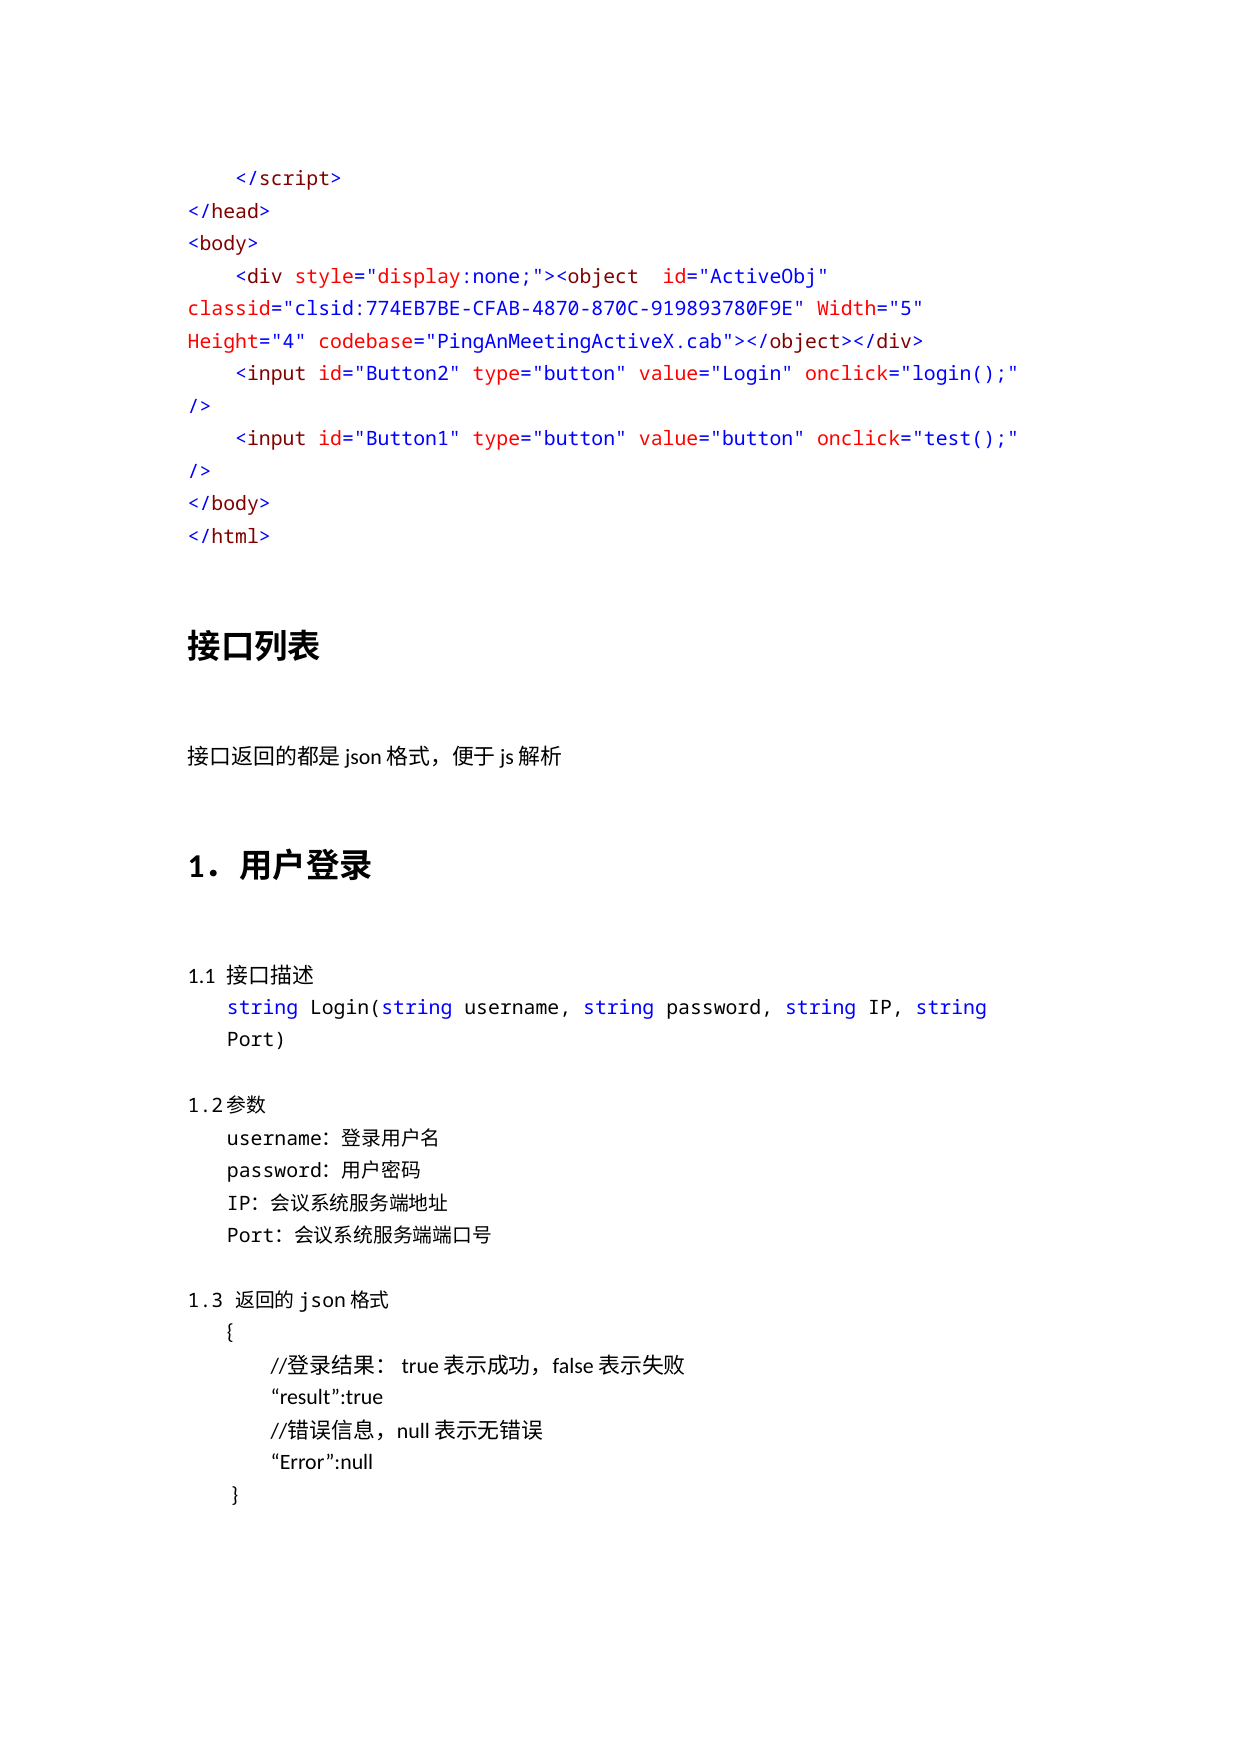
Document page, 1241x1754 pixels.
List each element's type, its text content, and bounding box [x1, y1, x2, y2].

list “result”:true [227, 1381, 1053, 1413]
text </body> [187, 487, 1053, 519]
text <body> [187, 227, 1053, 259]
text 1.3 返回的json格式 [187, 1283, 1053, 1316]
list //登录结果： true表示成功，false表示失败 [227, 1348, 1053, 1381]
text </html> [187, 519, 1053, 552]
text } [187, 1478, 1053, 1511]
list IP：会议系统服务端地址 [227, 1186, 1053, 1218]
list 接口描述 [187, 958, 1053, 991]
text <input id="Button2" type="button" value="Login" onclick="login();" /> [187, 357, 1053, 422]
text <div style="display:none;"><object id="ActiveObj" classid="clsid:774EB7BE-CFAB-4870-870C-919893780F9E" Width="5" Height="4" codebase="PingAnMeetingActiveX.cab"></object></div> [187, 259, 1053, 357]
list //错误信息，null表示无错误 [227, 1413, 1053, 1446]
text </script> [187, 162, 1053, 194]
list 参数 [187, 1088, 1053, 1121]
list username：登录用户名 [227, 1121, 1053, 1153]
subtitle 接口列表 [187, 612, 1053, 677]
text 接口返回的都是json格式，便于js解析 [187, 739, 1053, 771]
text <input id="Button1" type="button" value="button" onclick="test();" /> [187, 422, 1053, 487]
list { [227, 1316, 1053, 1348]
list password：用户密码 [227, 1153, 1053, 1186]
text </head> [187, 194, 1053, 227]
subtitle 用户登录 [187, 831, 1053, 896]
list Port：会议系统服务端端口号 [227, 1218, 1053, 1251]
list string Login(string username, string password, string IP, string Port) [227, 991, 1053, 1056]
list “Error”:null [227, 1446, 1053, 1478]
